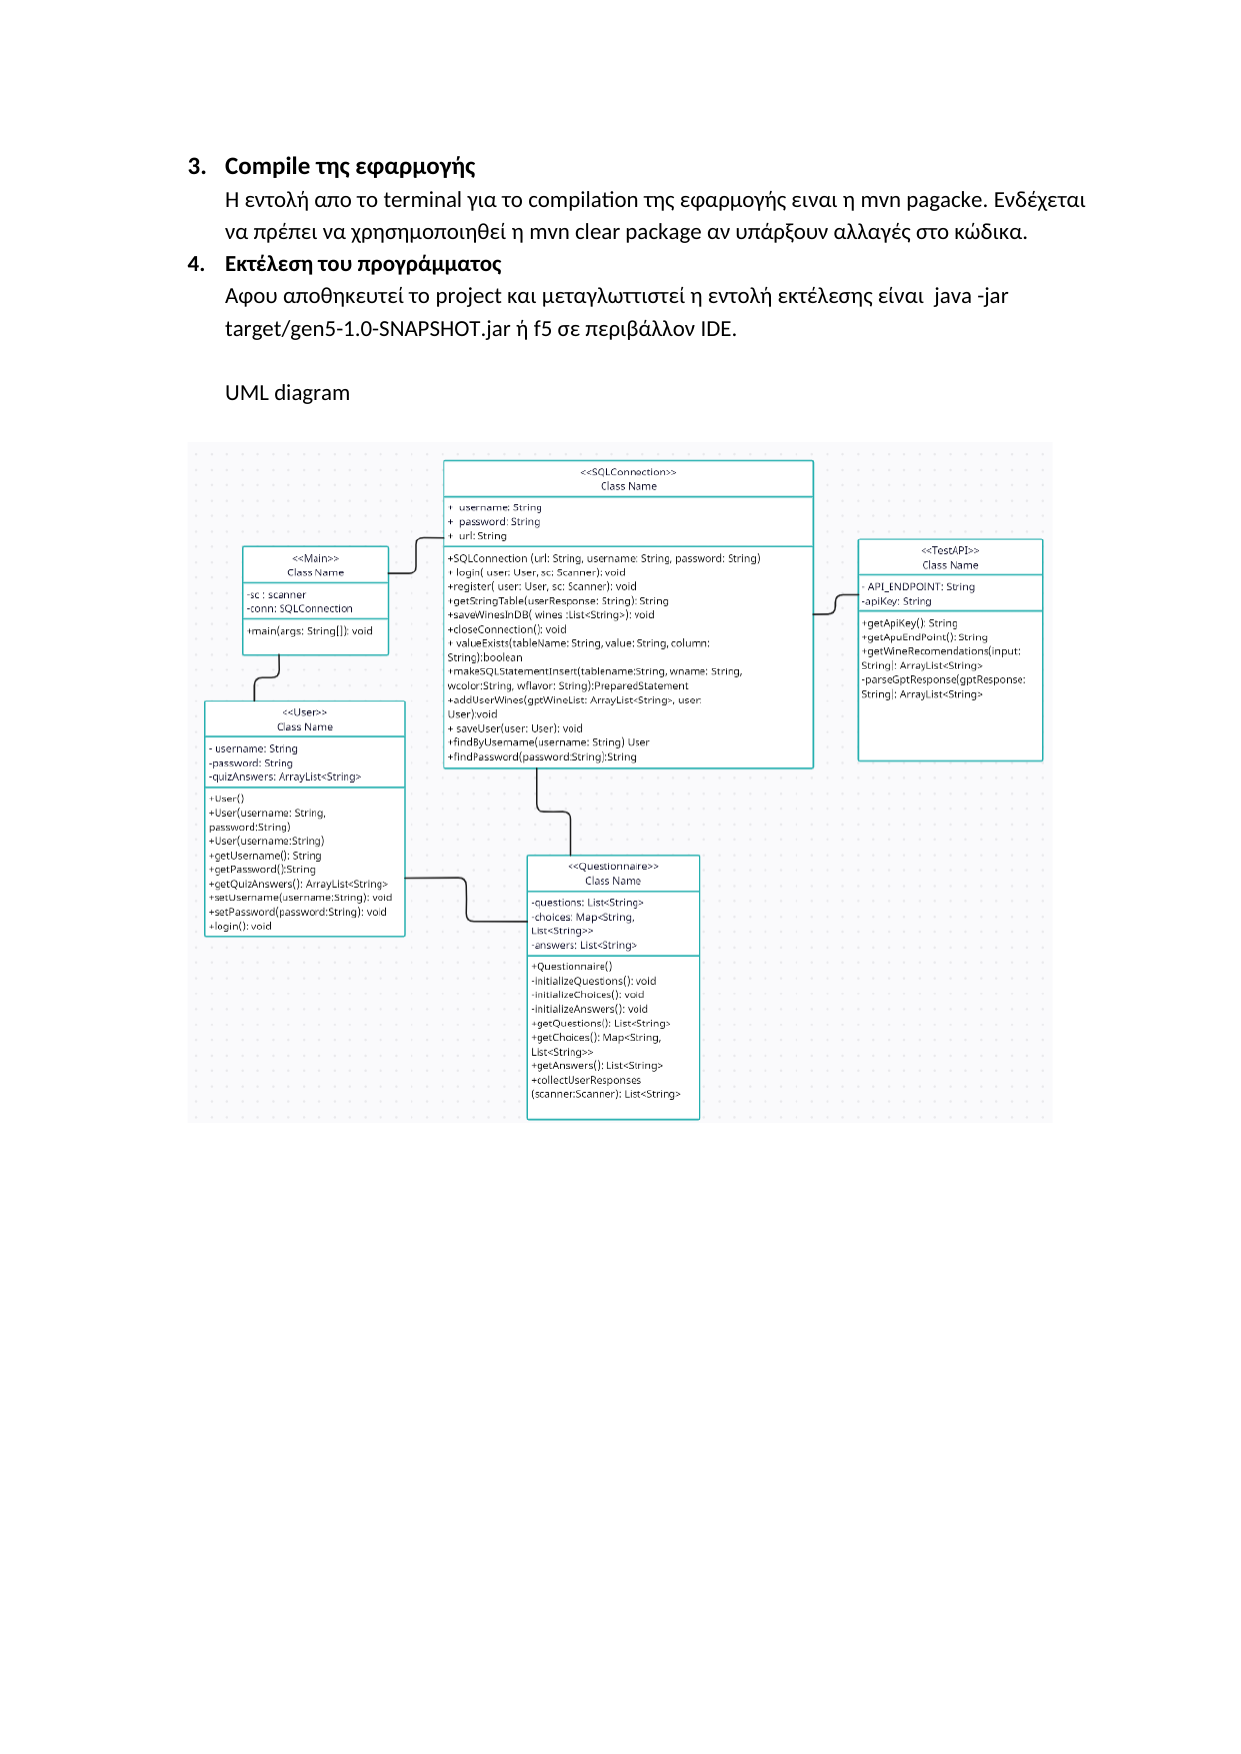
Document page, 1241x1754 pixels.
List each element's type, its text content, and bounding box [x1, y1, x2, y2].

list Αφου αποθηκευτεί το project και μεταγλωττιστεί η εντολή εκτέλεσης είναι java -jar target/gen5-1.0-SNAPSHOT.jar ή f5 σε περιβάλλον IDE. [225, 282, 1090, 342]
list Compile της εφαρμογής [187, 150, 1090, 181]
list Η εντολή απο το terminal για το compilation της εφαρμογής ειναι η mvn pagacke. Ενδέχεται να πρέπει να χρησημοποιηθεί η mvn clear package αν υπάρξουν αλλαγές στο κώδικα. [225, 185, 1090, 245]
picture [187, 442, 1053, 1123]
list UML diagram [225, 378, 1090, 406]
list Εκτέλεση του προγράμματος [187, 249, 1090, 277]
